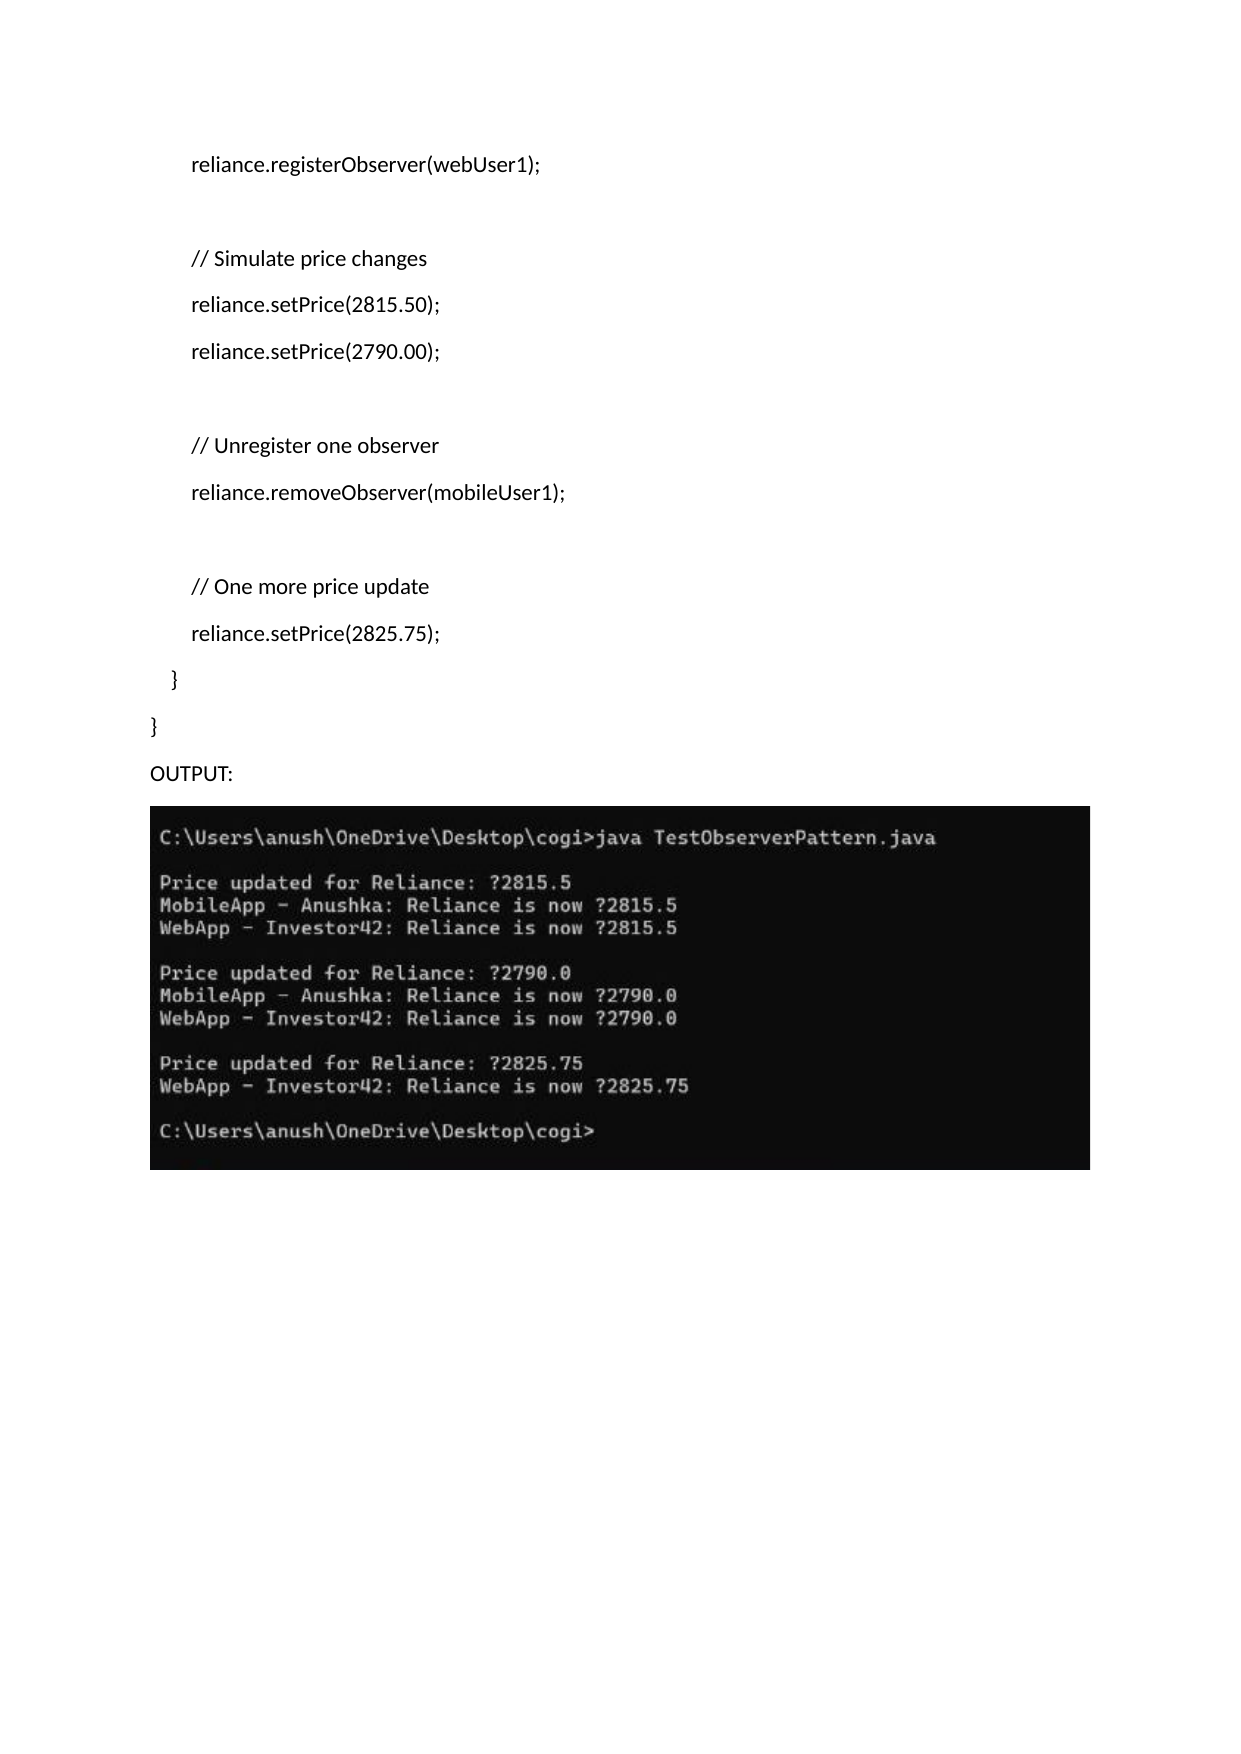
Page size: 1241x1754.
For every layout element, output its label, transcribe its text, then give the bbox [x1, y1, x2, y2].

text reliance.setPrice(2825.75); [150, 619, 1090, 647]
picture [150, 806, 1091, 1170]
text OUTPUT: [150, 759, 1090, 787]
text } [150, 666, 1090, 694]
text } [150, 712, 1090, 741]
text reliance.registerObserver(webUser1); [150, 150, 1090, 178]
text reliance.setPrice(2790.00); [150, 337, 1090, 366]
text reliance.setPrice(2815.50); [150, 291, 1090, 319]
text // Simulate price changes [150, 244, 1090, 272]
text // One more price update [150, 572, 1090, 600]
text // Unregister one observer [150, 431, 1090, 459]
text reliance.removeObserver(mobileUser1); [150, 478, 1090, 506]
